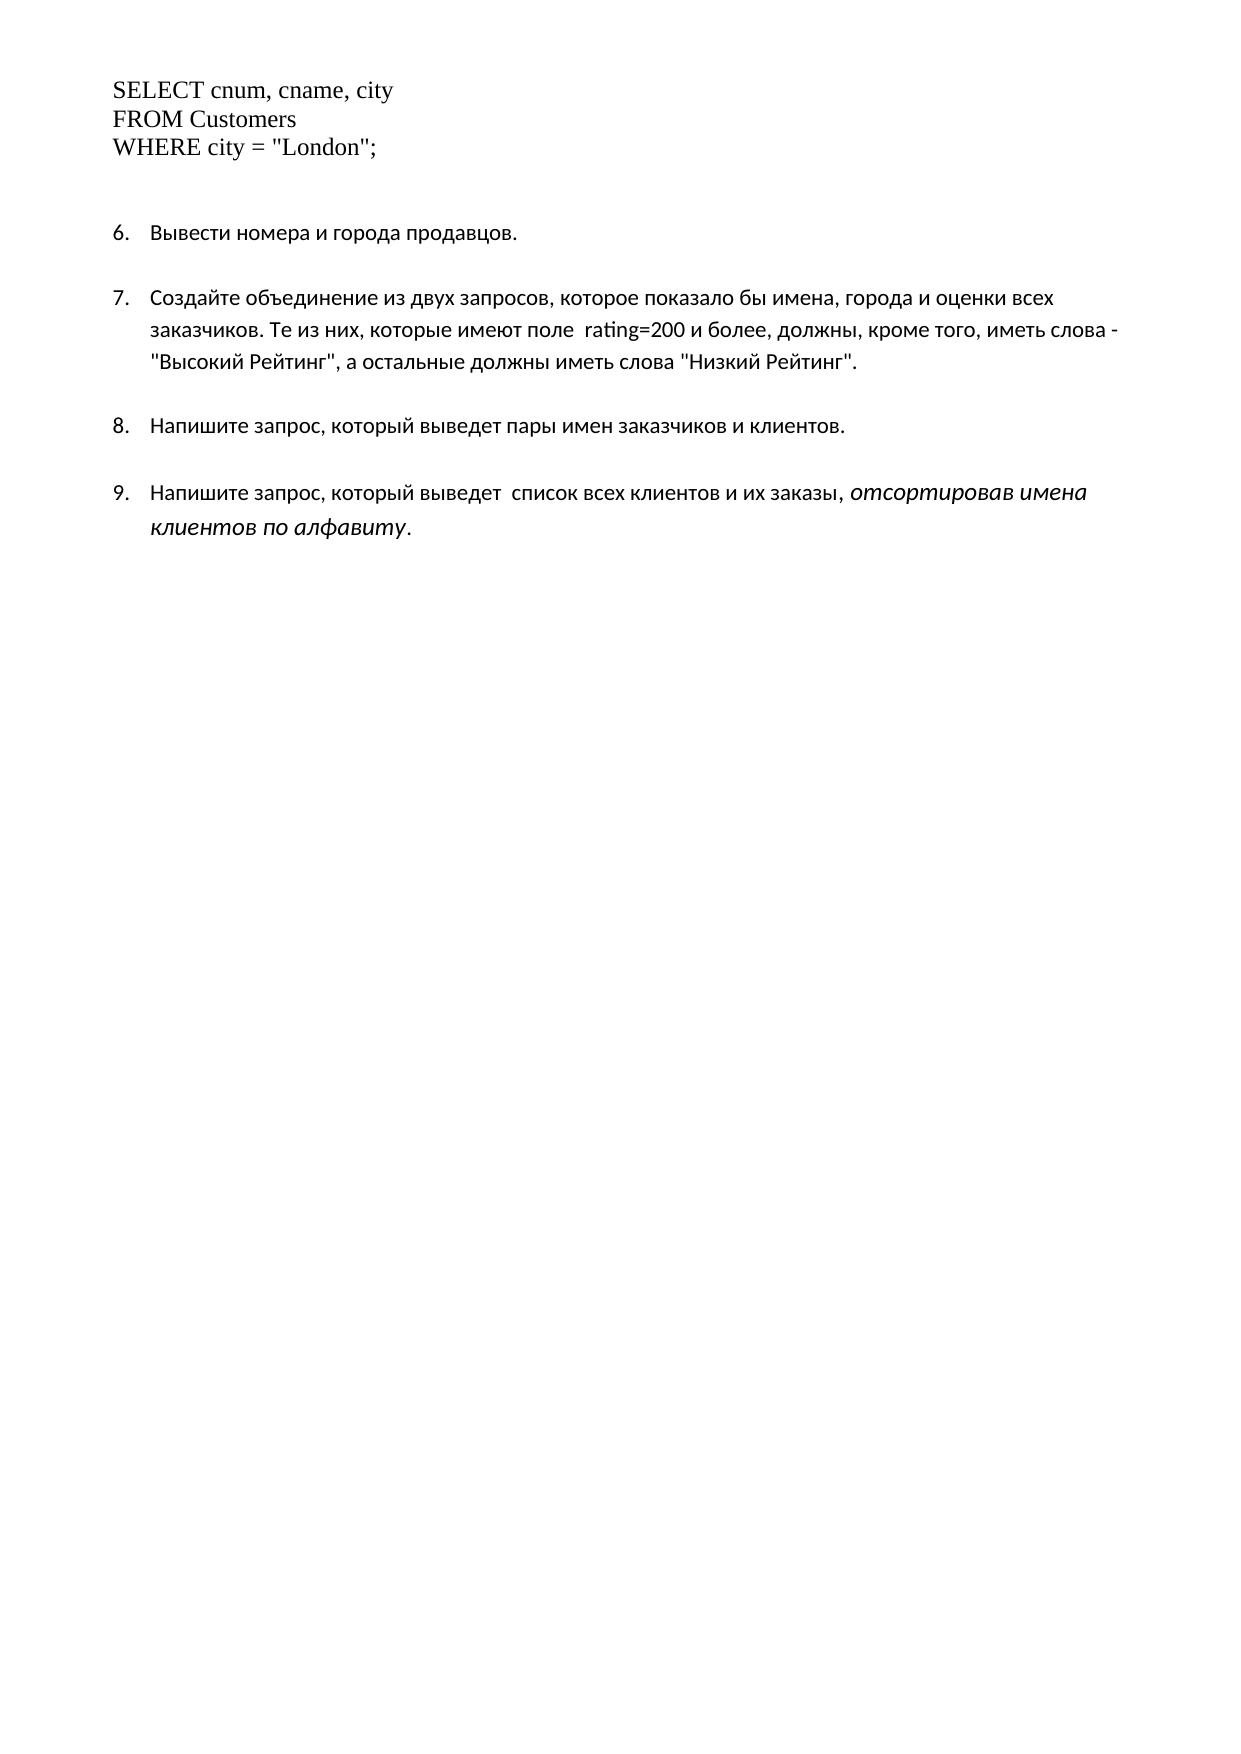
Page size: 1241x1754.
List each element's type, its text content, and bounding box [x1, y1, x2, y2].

list Создайте объединение из двух запросов, которое показало бы имена, города и оценки всех заказчиков. Те из них, которые имеют поле rating=200 и более, должны, кроме того, иметь слова - "Высокий Рейтинг", а остальные должны иметь слова "Низкий Рейтинг". [112, 283, 1165, 375]
text FROM Customers [112, 104, 1165, 132]
list Напишите запрос, который выведет пары имен заказчиков и клиентов. [112, 412, 1165, 440]
list Напишите запрос, который выведет список всех клиентов и их заказы, отсортировав имена клиентов по алфавиту. [112, 476, 1165, 542]
list Вывести номера и города продавцов. [112, 218, 1165, 247]
text WHERE city = "London"; [112, 132, 1165, 161]
text SELECT cnum, cname, city [112, 75, 1165, 104]
